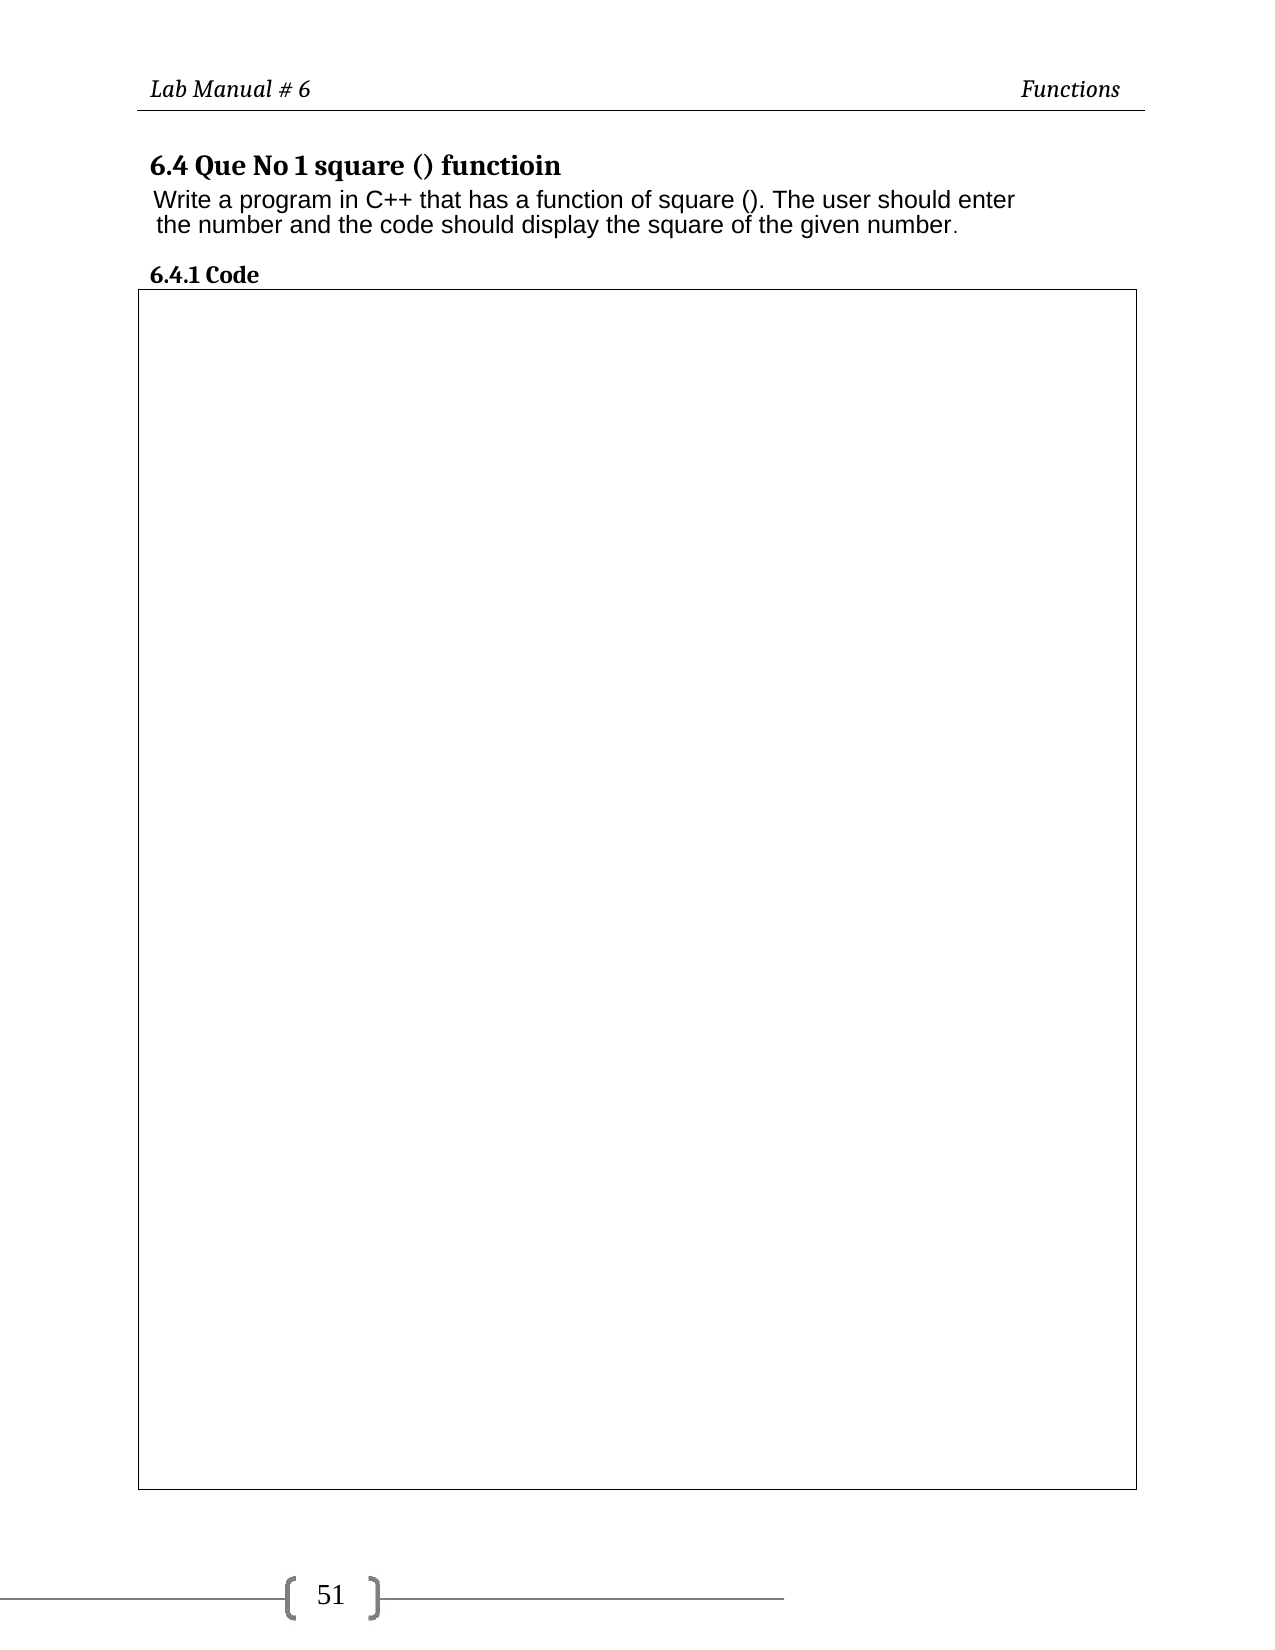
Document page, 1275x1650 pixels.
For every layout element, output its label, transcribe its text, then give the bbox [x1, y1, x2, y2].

text 51 [150, 1555, 1125, 1612]
picture [0, 1569, 785, 1627]
text 6.4 Que No 1 square () functioin [150, 149, 1125, 182]
text 6.4.1 Code [150, 261, 1125, 289]
text Write a program in C++ that has a function of square (). The user should enter the number and the code should display the square of the given number. [153, 187, 1017, 239]
text Lab Manual # 6 Functions [150, 75, 1125, 103]
